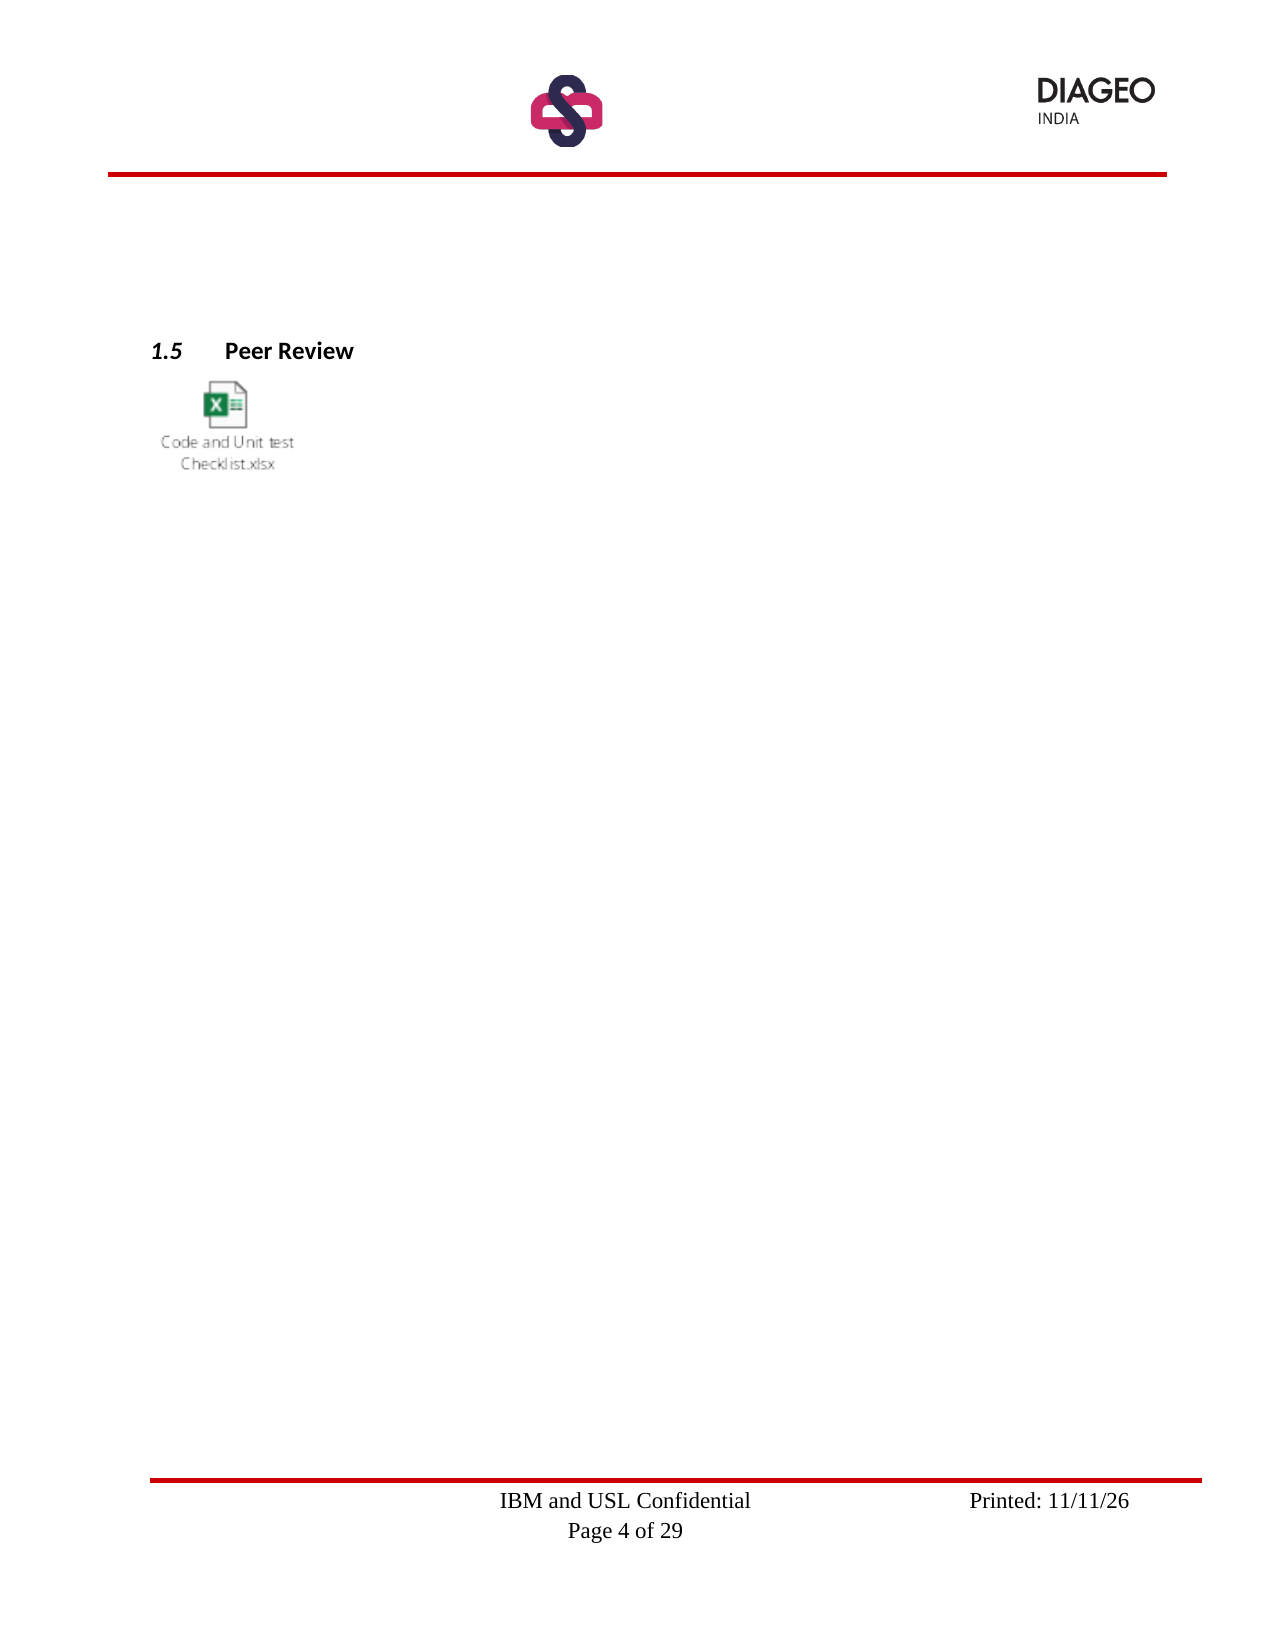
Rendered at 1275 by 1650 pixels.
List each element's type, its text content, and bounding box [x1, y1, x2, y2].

picture [1035, 75, 1156, 127]
subtitle Peer Review [150, 335, 1125, 366]
